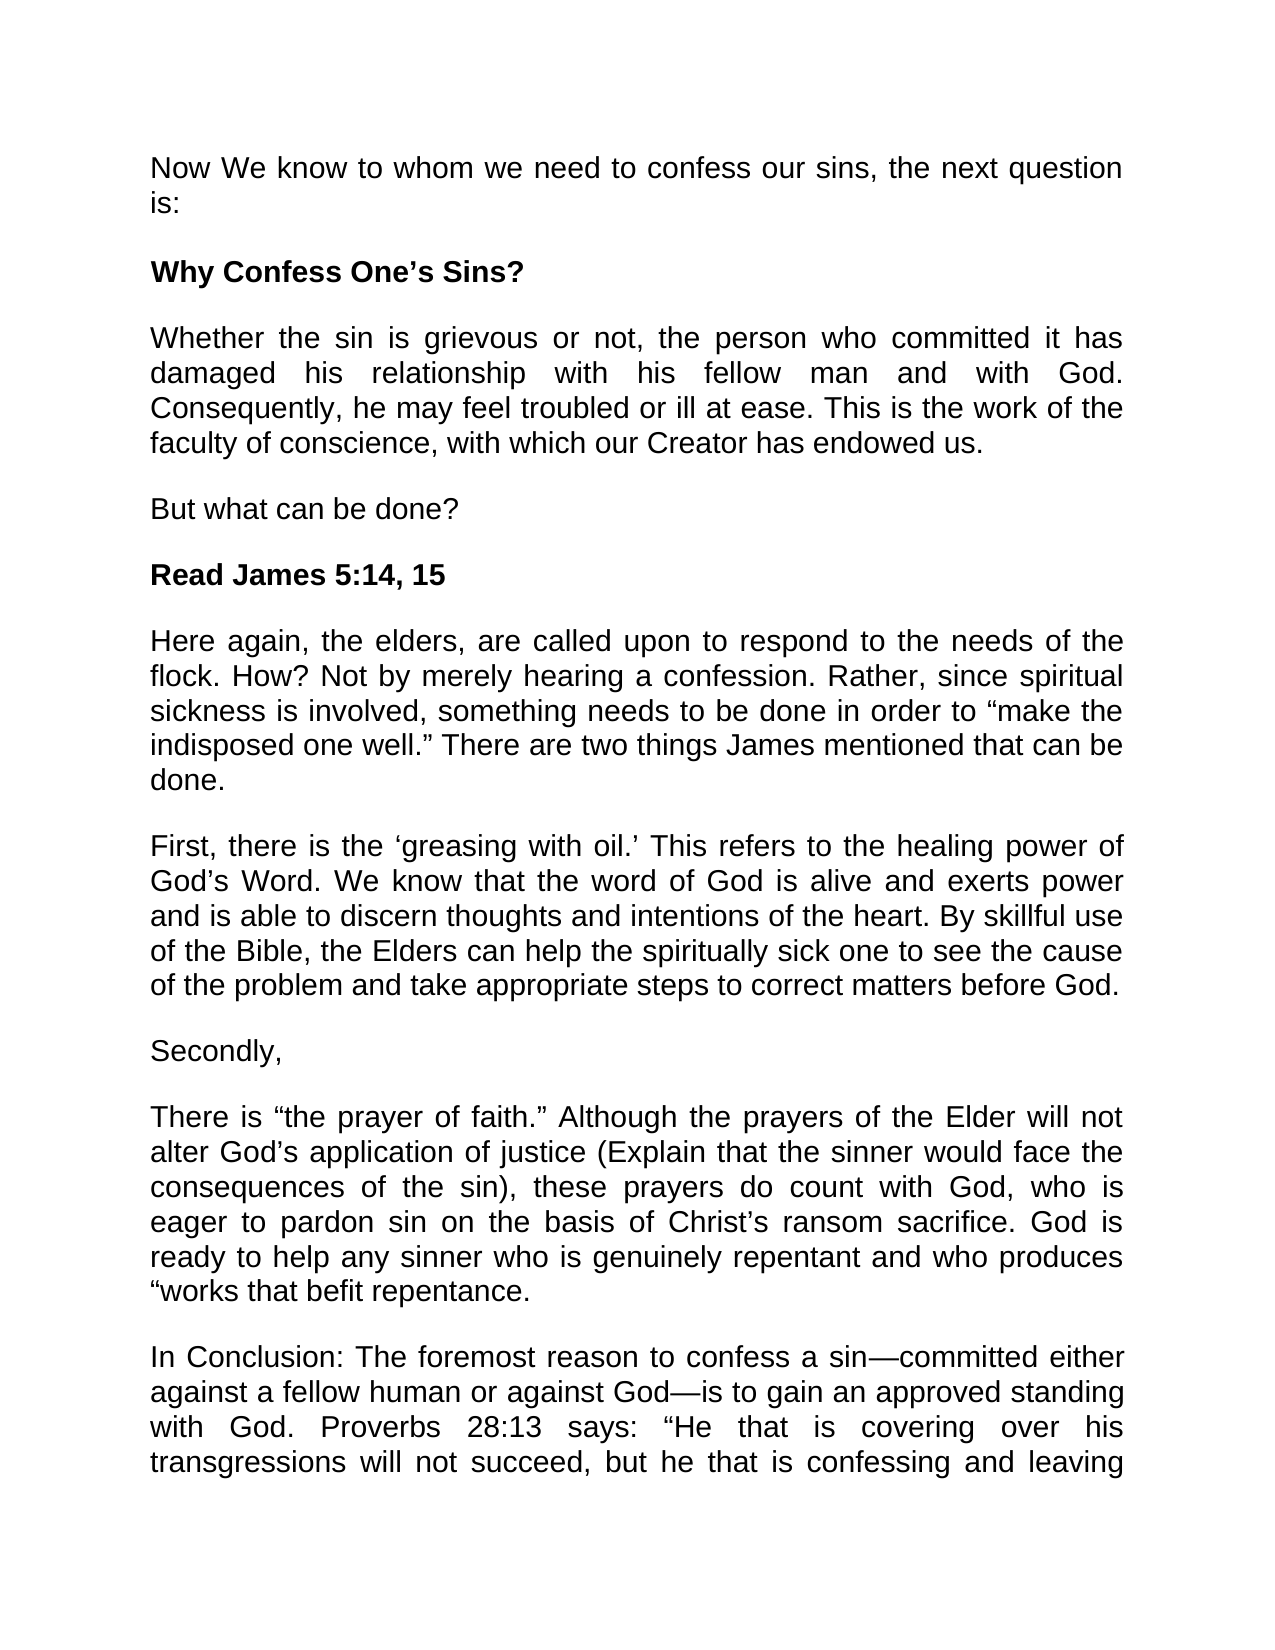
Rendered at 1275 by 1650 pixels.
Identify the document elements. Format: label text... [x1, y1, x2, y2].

text Whether the sin is grievous or not, the person who committed it has damaged his relationship with his fellow man and with God. Consequently, he may feel troubled or ill at ease. This is the work of the faculty of conscience, with which our Creator has endowed us. [150, 320, 1125, 459]
text Now We know to whom we need to confess our sins, the next question is: [150, 150, 1125, 219]
text There is “the prayer of faith.” Although the prayers of the Elder will not alter God’s application of justice (Explain that the sinner would face the consequences of the sin), these prayers do count with God, who is eager to pardon sin on the basis of Christ’s ransom sacrifice. God is ready to help any sinner who is genuinely repentant and who produces “works that befit repentance. [150, 1099, 1125, 1308]
text First, there is the ‘greasing with oil.’ This refers to the healing power of God’s Word. We know that the word of God is alive and exerts power and is able to discern thoughts and intentions of the heart. By skillful use of the Bible, the Elders can help the spiritually sick one to see the cause of the problem and take appropriate steps to correct matters before God. [150, 828, 1125, 1002]
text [150, 1339, 1125, 1478]
text Here again, the elders, are called upon to respond to the needs of the flock. How? Not by merely hearing a confession. Rather, since spiritual sickness is involved, something needs to be done in order to “make the indisposed one well.” There are two things James mentioned that can be done. [150, 623, 1125, 797]
text Secondly, [150, 1033, 1125, 1068]
text Read James 5:14, 15 [150, 557, 1125, 592]
text Why Confess One’s Sins? [150, 254, 1125, 289]
text But what can be done? [150, 491, 1125, 526]
